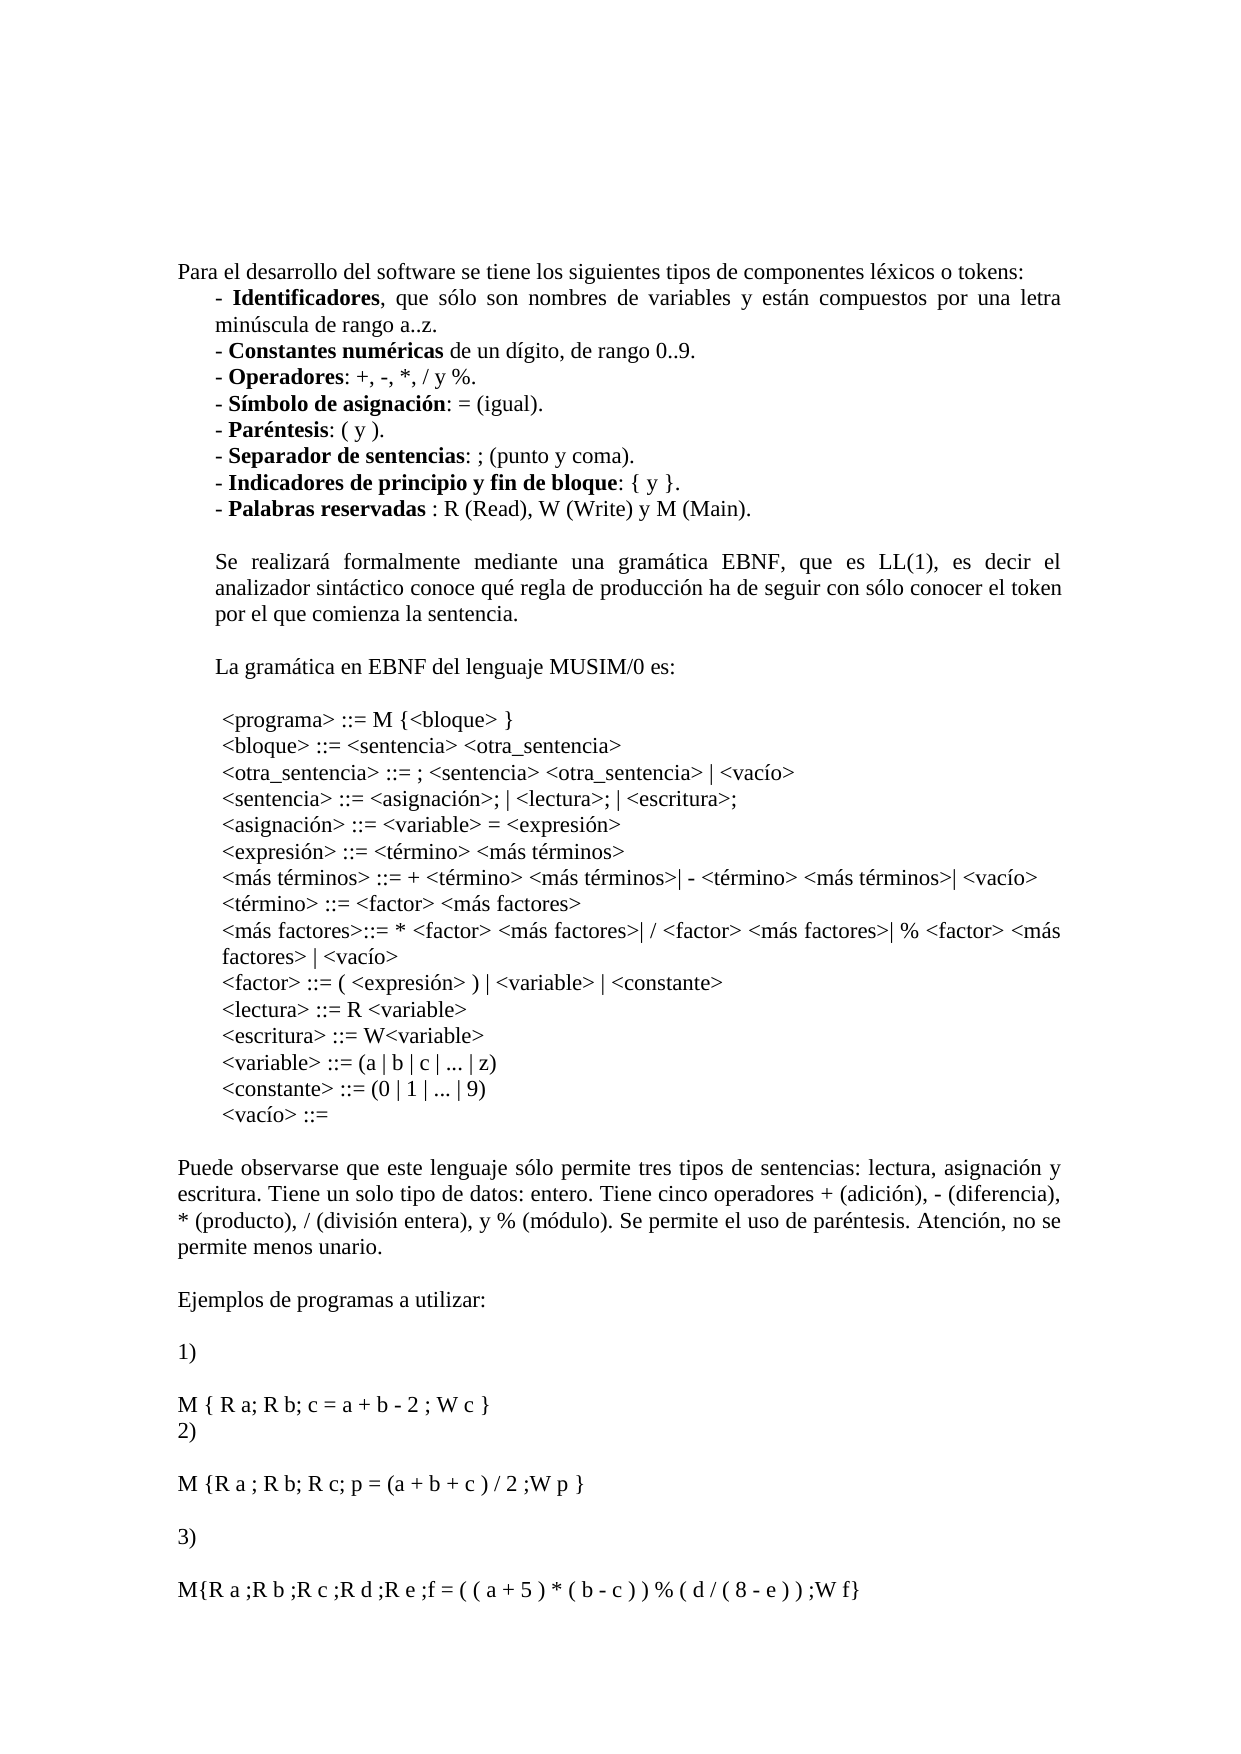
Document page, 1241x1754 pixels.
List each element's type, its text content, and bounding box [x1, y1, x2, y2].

text Puede observarse que este lenguaje sólo permite tres tipos de sentencias: lectura, asignación y escritura. Tiene un solo tipo de datos: entero. Tiene cinco operadores + (adición), - (diferencia), * (producto), / (división entera), y % (módulo). Se permite el uso de paréntesis. Atención, no se permite menos unario. [177, 1154, 1063, 1259]
text - Palabras reservadas : R (Read), W (Write) y M (Main). [215, 495, 1063, 521]
text <asignación> ::= <variable> = <expresión> [222, 811, 1063, 838]
text <variable> ::= (a | b | c | ... | z) [222, 1048, 1063, 1075]
text <factor> ::= ( <expresión> ) | <variable> | <constante> [222, 969, 1063, 996]
text M {R a ; R b; R c; p = (a + b + c ) / 2 ;W p } [177, 1470, 1063, 1497]
text - Símbolo de asignación: = (igual). [215, 390, 1063, 416]
text <otra_sentencia> ::= ; <sentencia> <otra_sentencia> | <vacío> [222, 759, 1063, 785]
text La gramática en EBNF del lenguaje MUSIM/0 es: [177, 653, 1063, 679]
text <bloque> ::= <sentencia> <otra_sentencia> [222, 732, 1063, 759]
text <escritura> ::= W<variable> [222, 1022, 1063, 1048]
text <constante> ::= (0 | 1 | ... | 9) [222, 1075, 1063, 1101]
text - Identificadores, que sólo son nombres de variables y están compuestos por una letra minúscula de rango a..z. [215, 284, 1063, 337]
text <término> ::= <factor> <más factores> [222, 890, 1063, 917]
text 1) [177, 1338, 1063, 1365]
text <más términos> ::= + <término> <más términos>| - <término> <más términos>| <vacío> [222, 864, 1063, 890]
text <más factores>::= * <factor> <más factores>| / <factor> <más factores>| % <factor> <más factores> | <vacío> [222, 917, 1063, 969]
text - Paréntesis: ( y ). [215, 416, 1063, 442]
text <programa> ::= M {<bloque> } [222, 706, 1063, 732]
text - Constantes numéricas de un dígito, de rango 0..9. [215, 337, 1063, 363]
text 3) [177, 1523, 1063, 1549]
text <expresión> ::= <término> <más términos> [222, 838, 1063, 864]
text - Operadores: +, -, *, / y %. [215, 363, 1063, 390]
text - Indicadores de principio y fin de bloque: { y }. [215, 469, 1063, 495]
text <lectura> ::= R <variable> [222, 996, 1063, 1022]
text <vacío> ::= [222, 1101, 1063, 1128]
text Se realizará formalmente mediante una gramática EBNF, que es LL(1), es decir el analizador sintáctico conoce qué regla de producción ha de seguir con sólo conocer el token por el que comienza la sentencia. [215, 548, 1063, 627]
text <sentencia> ::= <asignación>; | <lectura>; | <escritura>; [222, 785, 1063, 811]
text Ejemplos de programas a utilizar: [177, 1286, 1063, 1312]
text 2) [177, 1417, 1063, 1444]
text M{R a ;R b ;R c ;R d ;R e ;f = ( ( a + 5 ) * ( b - c ) ) % ( d / ( 8 - e ) ) ;W f} [177, 1576, 1063, 1602]
text M { R a; R b; c = a + b - 2 ; W c } [177, 1391, 1063, 1417]
text - Separador de sentencias: ; (punto y coma). [215, 442, 1063, 469]
text Para el desarrollo del software se tiene los siguientes tipos de componentes léxicos o tokens: [177, 258, 1065, 284]
